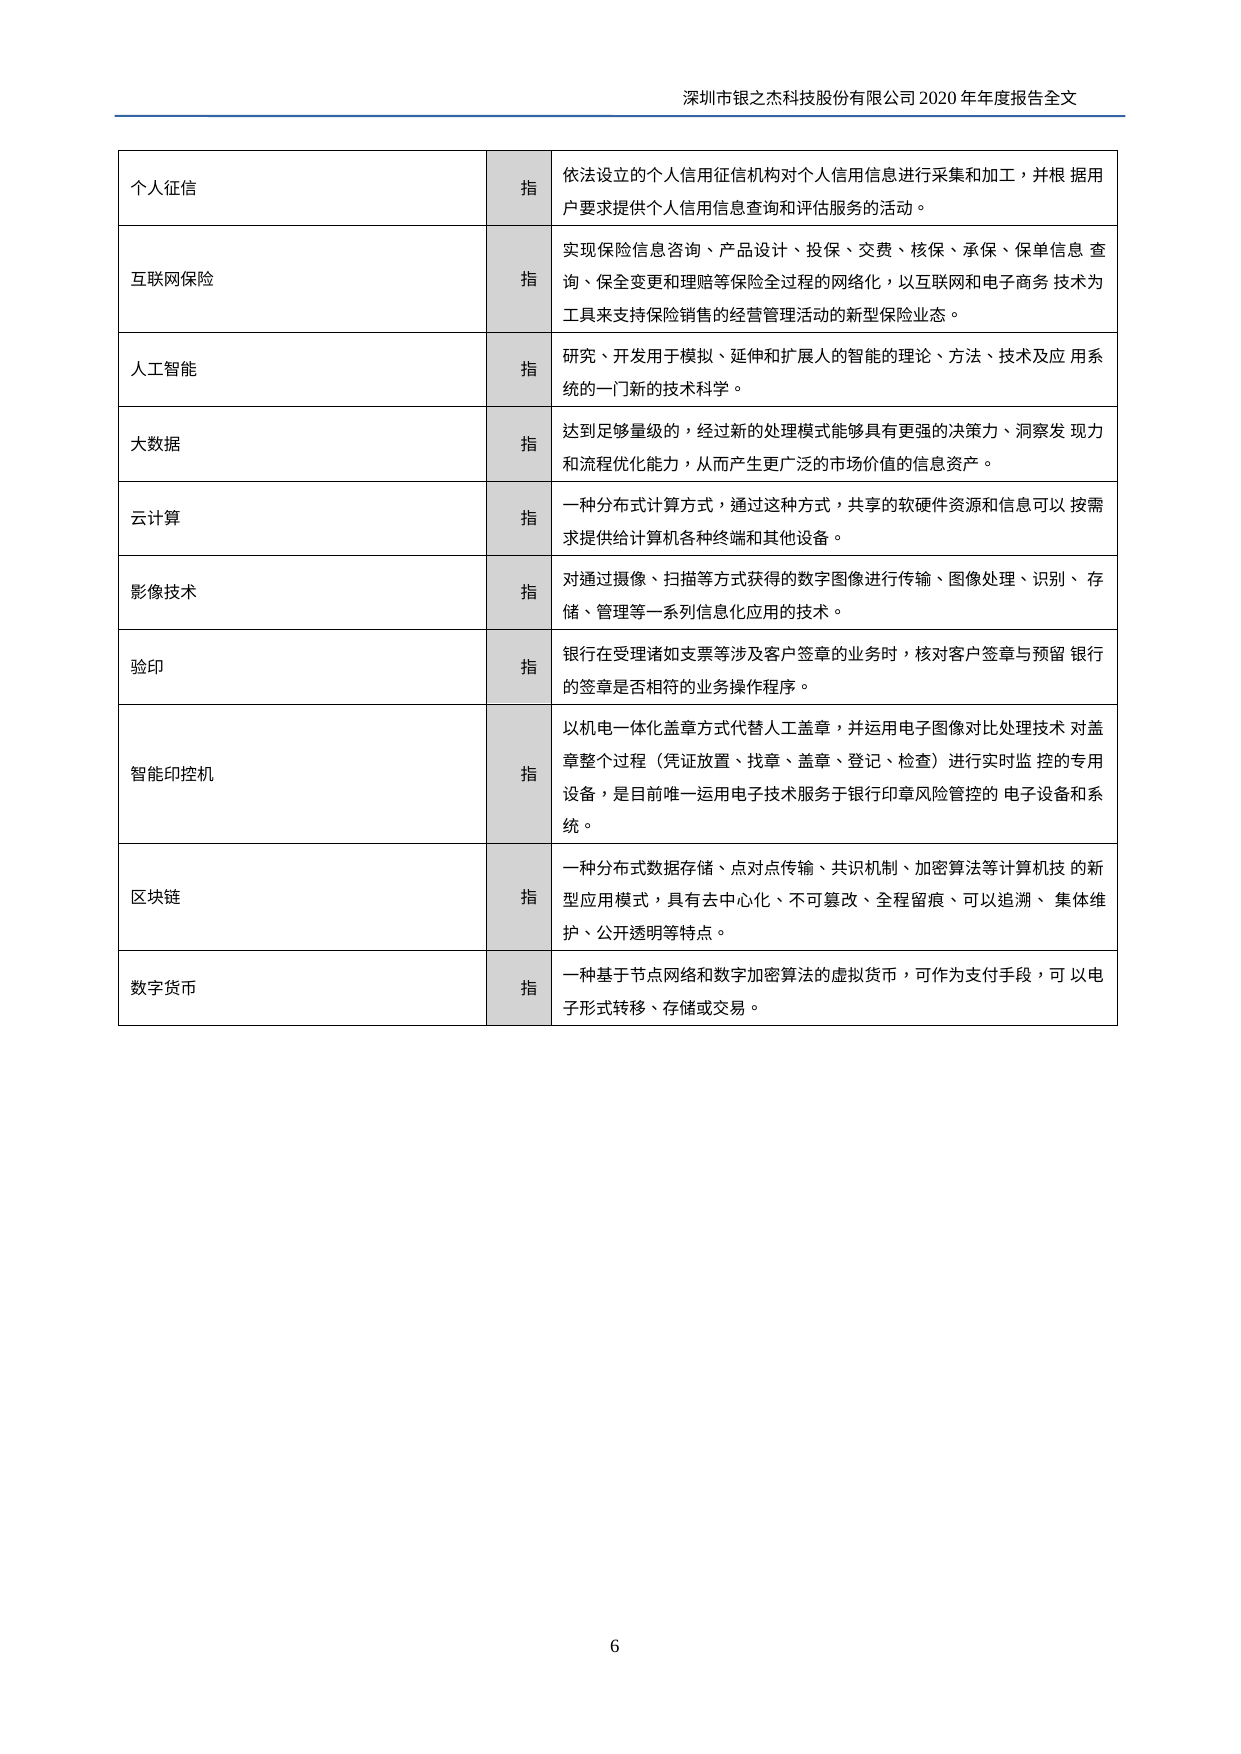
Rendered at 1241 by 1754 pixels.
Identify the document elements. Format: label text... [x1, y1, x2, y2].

table_cell 人工智能 [119, 333, 486, 406]
table_header 个人征信 [119, 151, 486, 225]
table_cell 指 [487, 333, 551, 406]
table_header 依法设立的个人信用征信机构对个人信用信息进行采集和加工，并根 据用户要求提供个人信用信息查询和评估服务的活动。 [552, 151, 1117, 225]
table_cell 大数据 [119, 407, 486, 481]
table_cell 指 [487, 630, 551, 703]
table_cell 一种分布式数据存储、点对点传输、共识机制、加密算法等计算机技 的新型应用模式，具有去中心化、不可篡改、全程留痕、可以追溯、 集体维护、公开透明等特点。 [552, 844, 1117, 950]
table_cell 指 [487, 951, 551, 1025]
table_cell 指 [487, 556, 551, 629]
table_cell 对通过摄像、扫描等方式获得的数字图像进行传输、图像处理、识别、 存储、管理等一系列信息化应用的技术。 [552, 556, 1117, 629]
table_cell 一种分布式计算方式，通过这种方式，共享的软硬件资源和信息可以 按需求提供给计算机各种终端和其他设备。 [552, 482, 1117, 555]
table_cell 指 [487, 407, 551, 481]
table_cell 互联网保险 [119, 226, 486, 332]
table_cell 指 [487, 844, 551, 950]
table_cell 验印 [119, 630, 486, 703]
table_cell 区块链 [119, 844, 486, 950]
table_cell 一种基于节点网络和数字加密算法的虚拟货币，可作为支付手段，可 以电子形式转移、存储或交易。 [552, 951, 1117, 1025]
table_cell 影像技术 [119, 556, 486, 629]
table_cell 银行在受理诸如支票等涉及客户签章的业务时，核对客户签章与预留 银行的签章是否相符的业务操作程序。 [552, 630, 1117, 703]
table_header 指 [487, 151, 551, 225]
table_cell 指 [487, 226, 551, 332]
table_cell 实现保险信息咨询、产品设计、投保、交费、核保、承保、保单信息 查询、保全变更和理赔等保险全过程的网络化，以互联网和电子商务 技术为工具来支持保险销售的经营管理活动的新型保险业态。 [552, 226, 1117, 332]
table_cell 数字货币 [119, 951, 486, 1025]
table_cell 以机电一体化盖章方式代替人工盖章，并运用电子图像对比处理技术 对盖章整个过程（凭证放置、找章、盖章、登记、检查）进行实时监 控的专用设备，是目前唯一运用电子技术服务于银行印章风险管控的 电子设备和系统。 [552, 705, 1117, 843]
table_cell 指 [487, 482, 551, 555]
table_cell 智能印控机 [119, 705, 486, 843]
table_cell 云计算 [119, 482, 486, 555]
table_cell 研究、开发用于模拟、延伸和扩展人的智能的理论、方法、技术及应 用系统的一门新的技术科学。 [552, 333, 1117, 406]
table_cell 达到足够量级的，经过新的处理模式能够具有更强的决策力、洞察发 现力和流程优化能力，从而产生更广泛的市场价值的信息资产。 [552, 407, 1117, 481]
table_cell 指 [487, 705, 551, 843]
